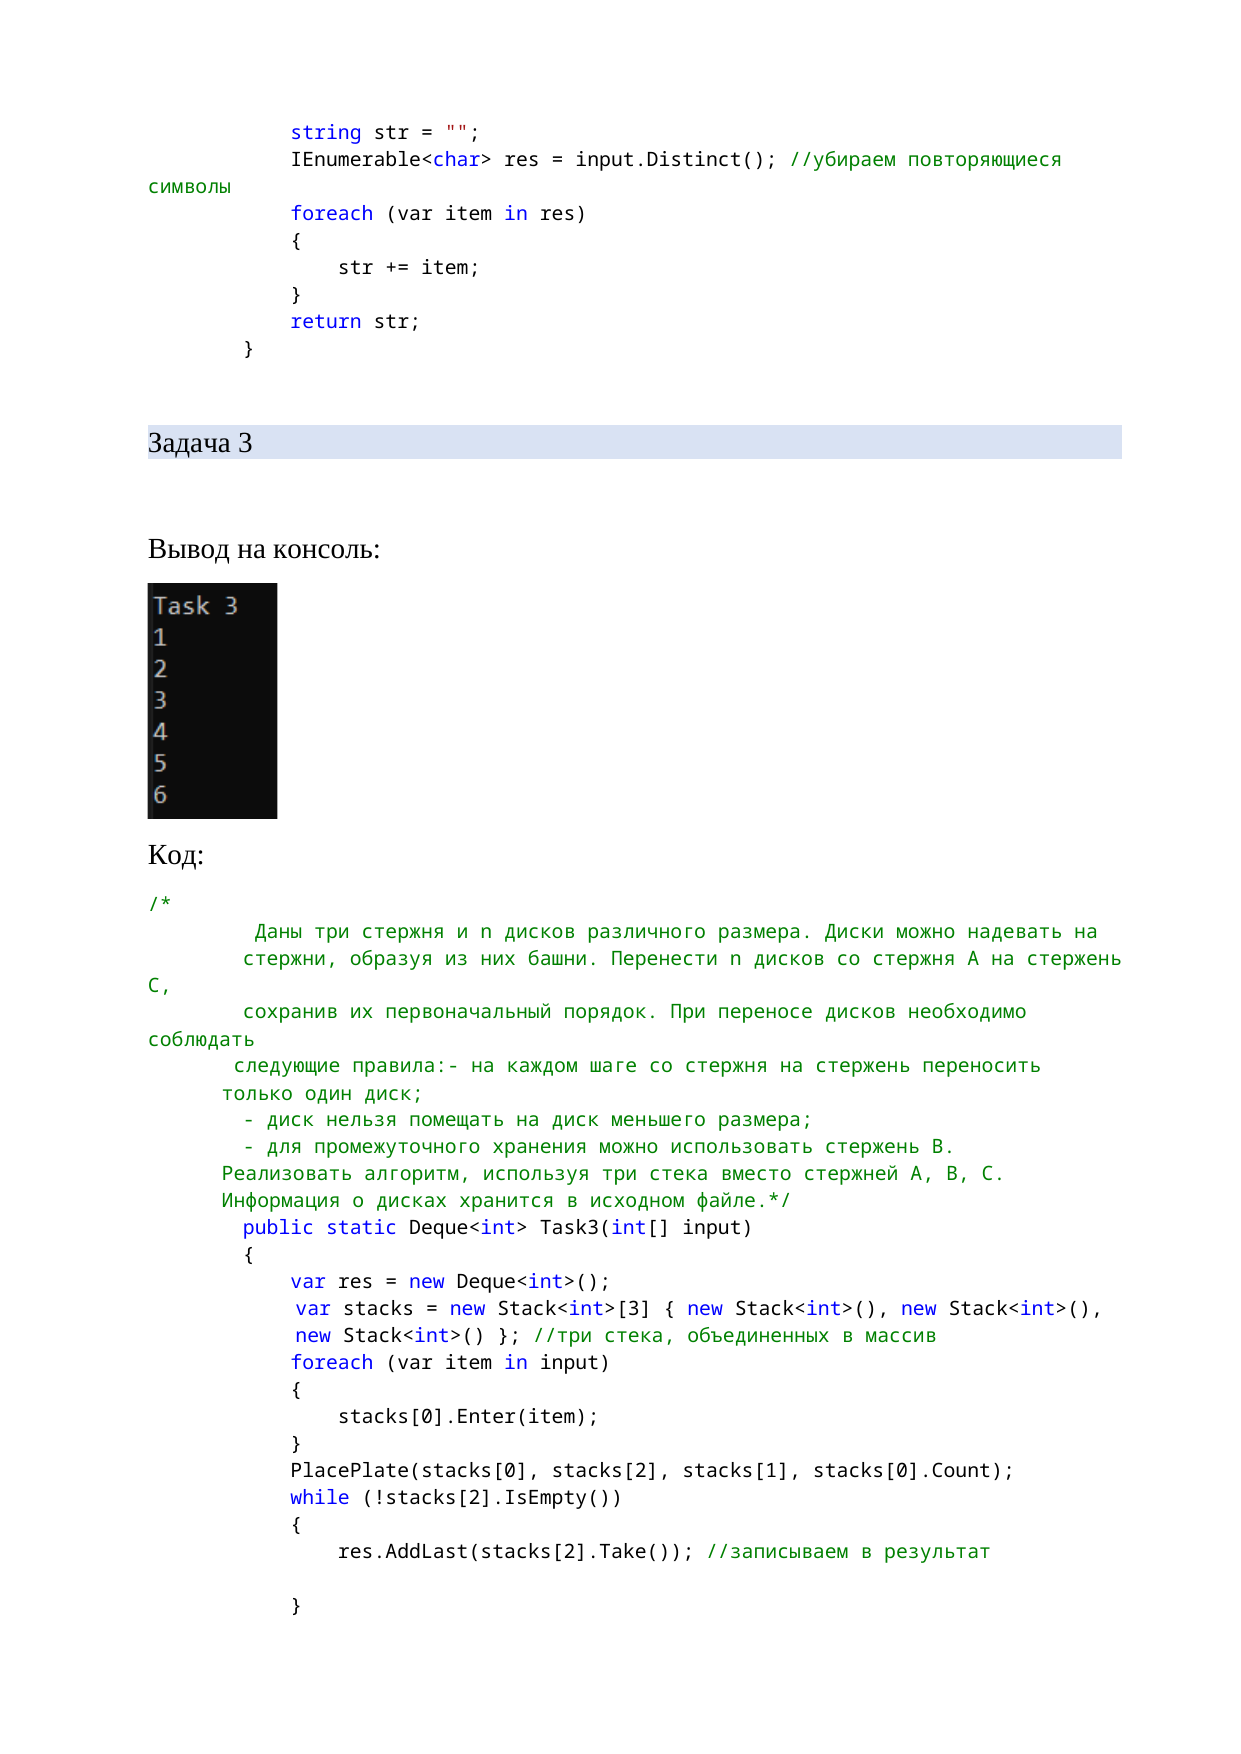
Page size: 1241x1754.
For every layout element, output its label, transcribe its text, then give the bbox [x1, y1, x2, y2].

text PlacePlate(stacks[0], stacks[2], stacks[1], stacks[0].Count); [148, 1456, 1122, 1483]
text /* [148, 890, 1122, 917]
text Даны три стержня и n дисков различного размера. Диски можно надевать на [148, 917, 1122, 944]
text Задача 3 [148, 425, 1122, 459]
text stacks[0].Enter(item); [148, 1402, 1122, 1429]
text } [148, 334, 1122, 361]
text следующие правила:- на каждом шаге со стержня на стержень переносить только один диск; [221, 1052, 1122, 1106]
text - диск нельзя помещать на диск меньшего размера; [148, 1106, 1122, 1133]
text Код: [148, 837, 1122, 871]
text IEnumerable<char> res = input.Distinct(); //убираем повторяющиеся символы [148, 145, 1122, 199]
text - для промежуточного хранения можно использовать стержень В. [148, 1133, 1122, 1160]
text Вывод на консоль: [148, 531, 1122, 564]
text foreach (var item in res) [148, 199, 1122, 226]
text сохранив их первоначальный порядок. При переносе дисков необходимо соблюдать [148, 998, 1122, 1052]
text Реализовать алгоритм, используя три стека вместо стержней А, В, С. Информация о дисках хранится в исходном файле.*/ [221, 1160, 1122, 1214]
text res.AddLast(stacks[2].Take()); //записываем в результат [148, 1537, 1122, 1564]
text var stacks = new Stack<int>[3] { new Stack<int>(), new Stack<int>(), new Stack<int>() }; //три стека, объединенных в массив [295, 1294, 1122, 1348]
text public static Deque<int> Task3(int[] input) [148, 1214, 1122, 1241]
text } [148, 1429, 1122, 1456]
text string str = ""; [148, 118, 1122, 145]
text { [148, 1241, 1122, 1268]
text } [148, 1591, 1122, 1618]
text { [148, 1376, 1122, 1402]
text { [148, 226, 1122, 253]
text foreach (var item in input) [148, 1348, 1122, 1376]
text var res = new Deque<int>(); [148, 1268, 1122, 1294]
text cтержни, образуя из них башни. Перенести n дисков со стержня А на стержень С, [148, 944, 1122, 998]
text while (!stacks[2].IsEmpty()) [148, 1483, 1122, 1510]
text { [148, 1510, 1122, 1537]
text str += item; [148, 253, 1122, 280]
text return str; [148, 307, 1122, 334]
picture [147, 583, 278, 819]
text } [148, 280, 1122, 307]
